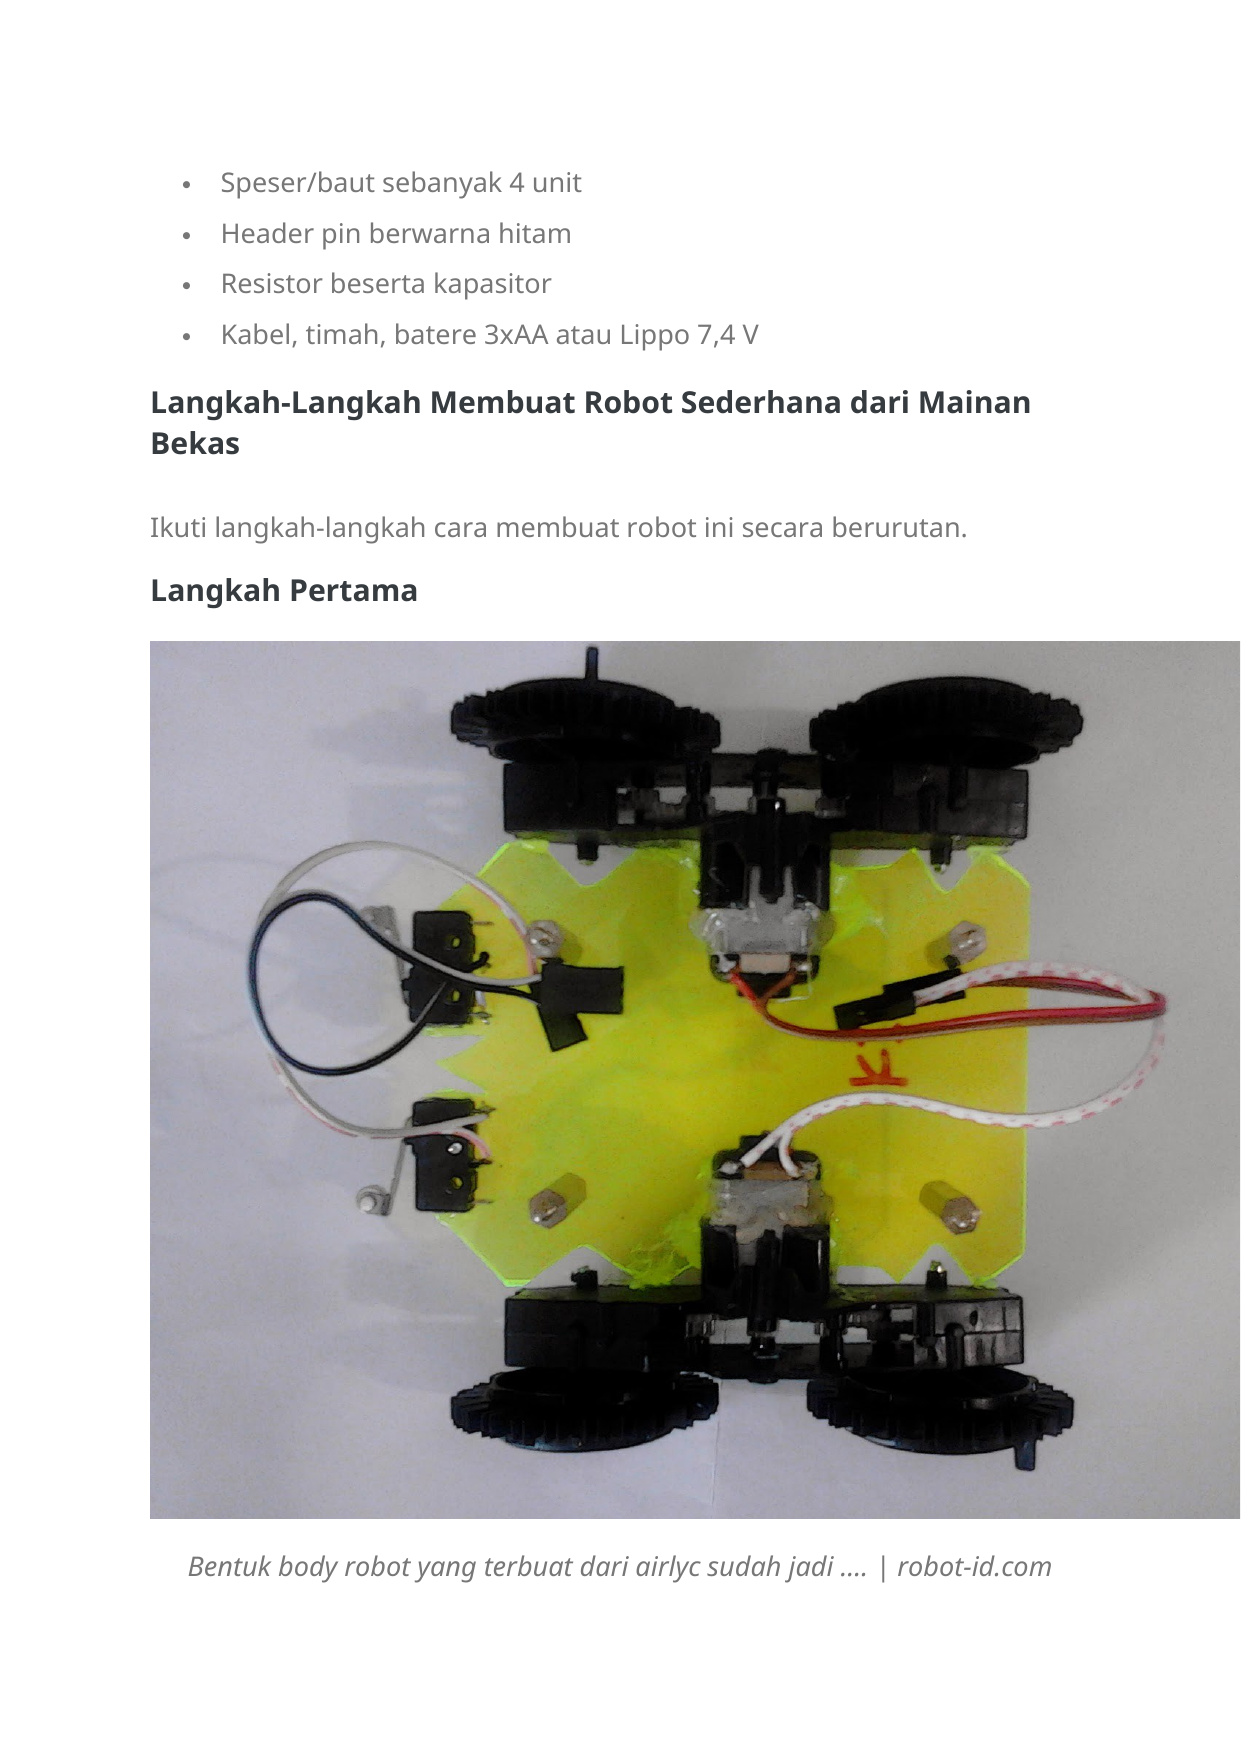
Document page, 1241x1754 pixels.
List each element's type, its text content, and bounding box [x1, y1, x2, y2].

list Header pin berwarna hitam [183, 201, 1090, 251]
list Resistor beserta kapasitor [183, 251, 1090, 302]
list Speser/baut sebanyak 4 unit [183, 150, 1090, 201]
text Bentuk body robot yang terbuat dari airlyc sudah jadi …. | robot-id.com [150, 1534, 1090, 1585]
picture [150, 641, 1241, 1519]
text Langkah-Langkah Membuat Robot Sederhana dari Mainan Bekas [150, 381, 1090, 463]
text Ikuti langkah-langkah cara membuat robot ini secara berurutan. [150, 495, 1090, 545]
list Kabel, timah, batere 3xAA atau Lippo 7,4 V [183, 302, 1090, 352]
text Langkah Pertama [150, 569, 1090, 610]
